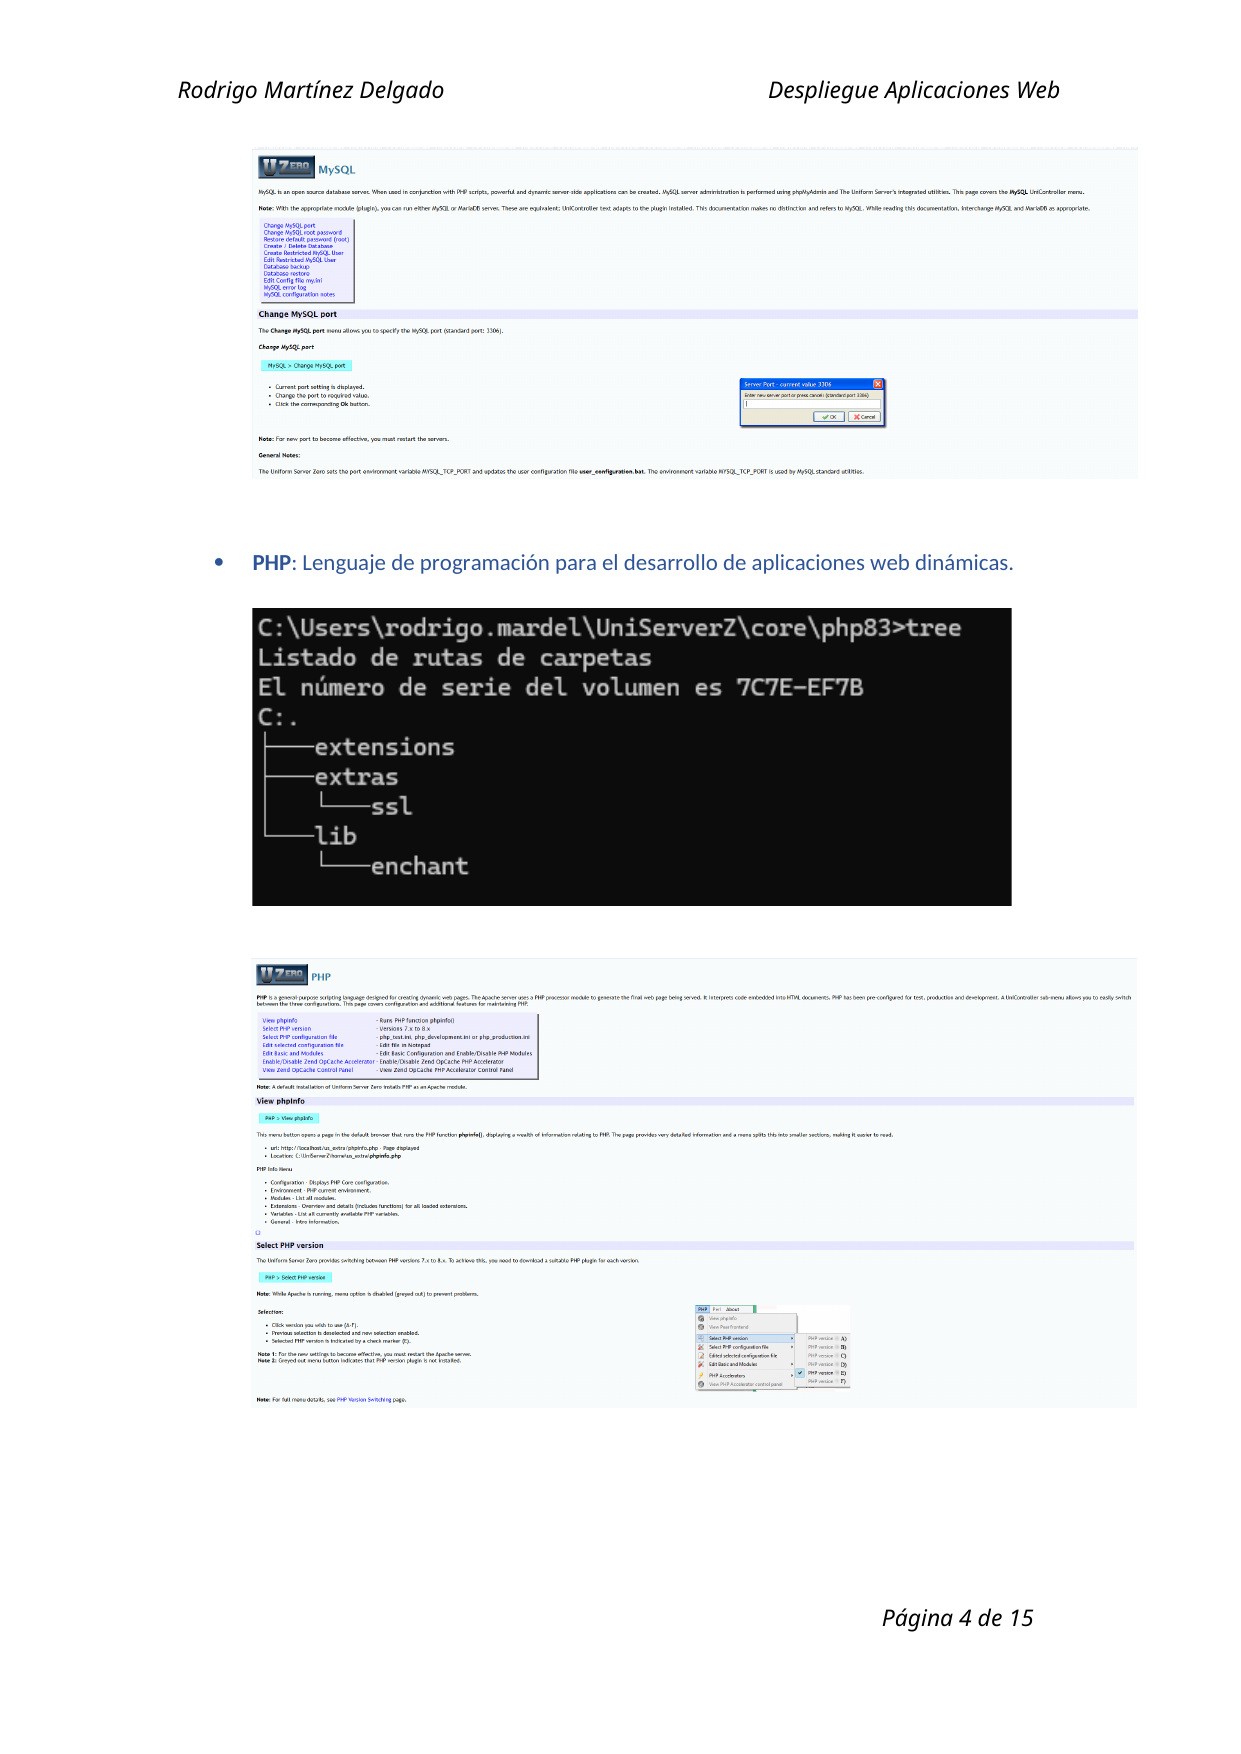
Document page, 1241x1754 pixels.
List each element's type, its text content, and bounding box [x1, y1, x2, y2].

picture [252, 608, 1012, 906]
picture [252, 147, 1138, 479]
picture [251, 958, 1137, 1408]
list PHP: Lenguaje de programación para el desarrollo de aplicaciones web dinámicas. [215, 548, 1063, 577]
